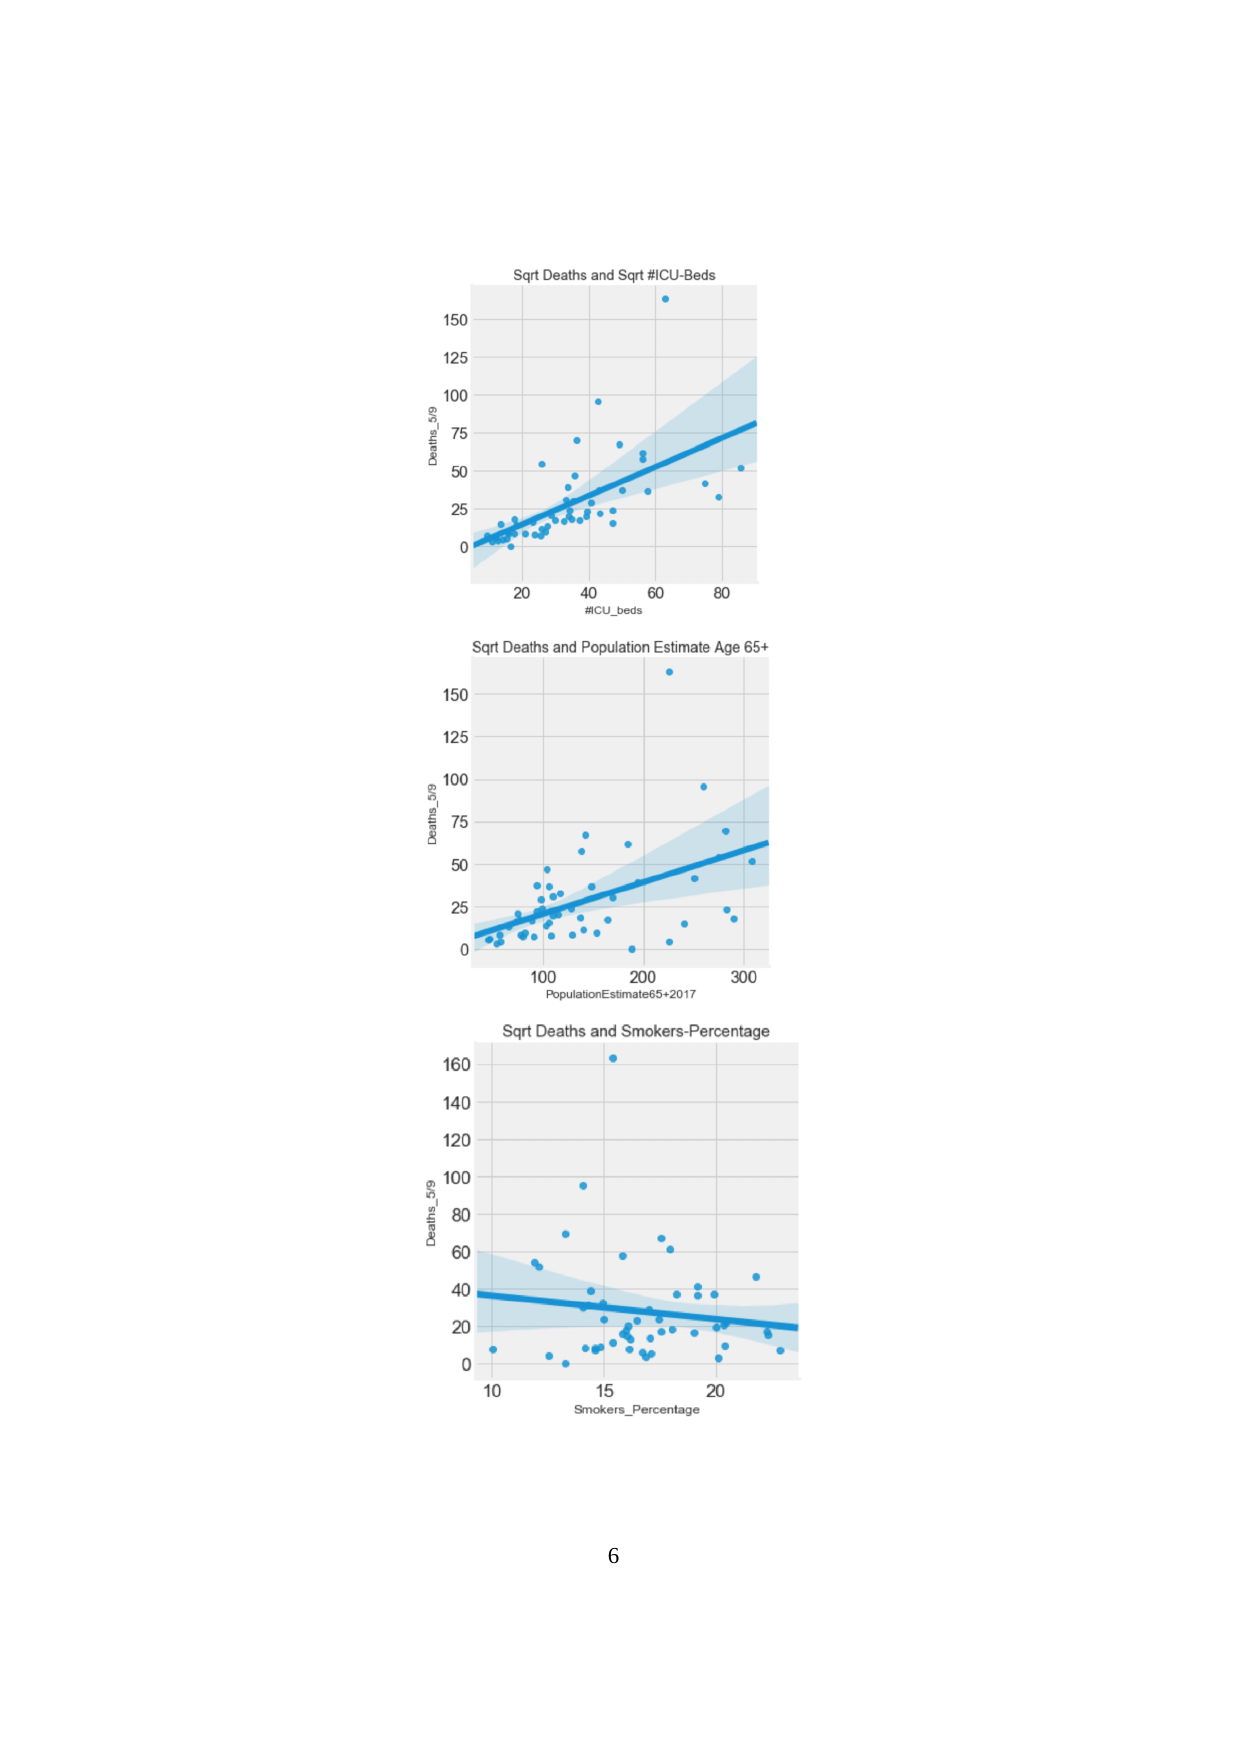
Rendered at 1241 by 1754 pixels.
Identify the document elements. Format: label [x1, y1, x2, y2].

picture [394, 262, 841, 1427]
